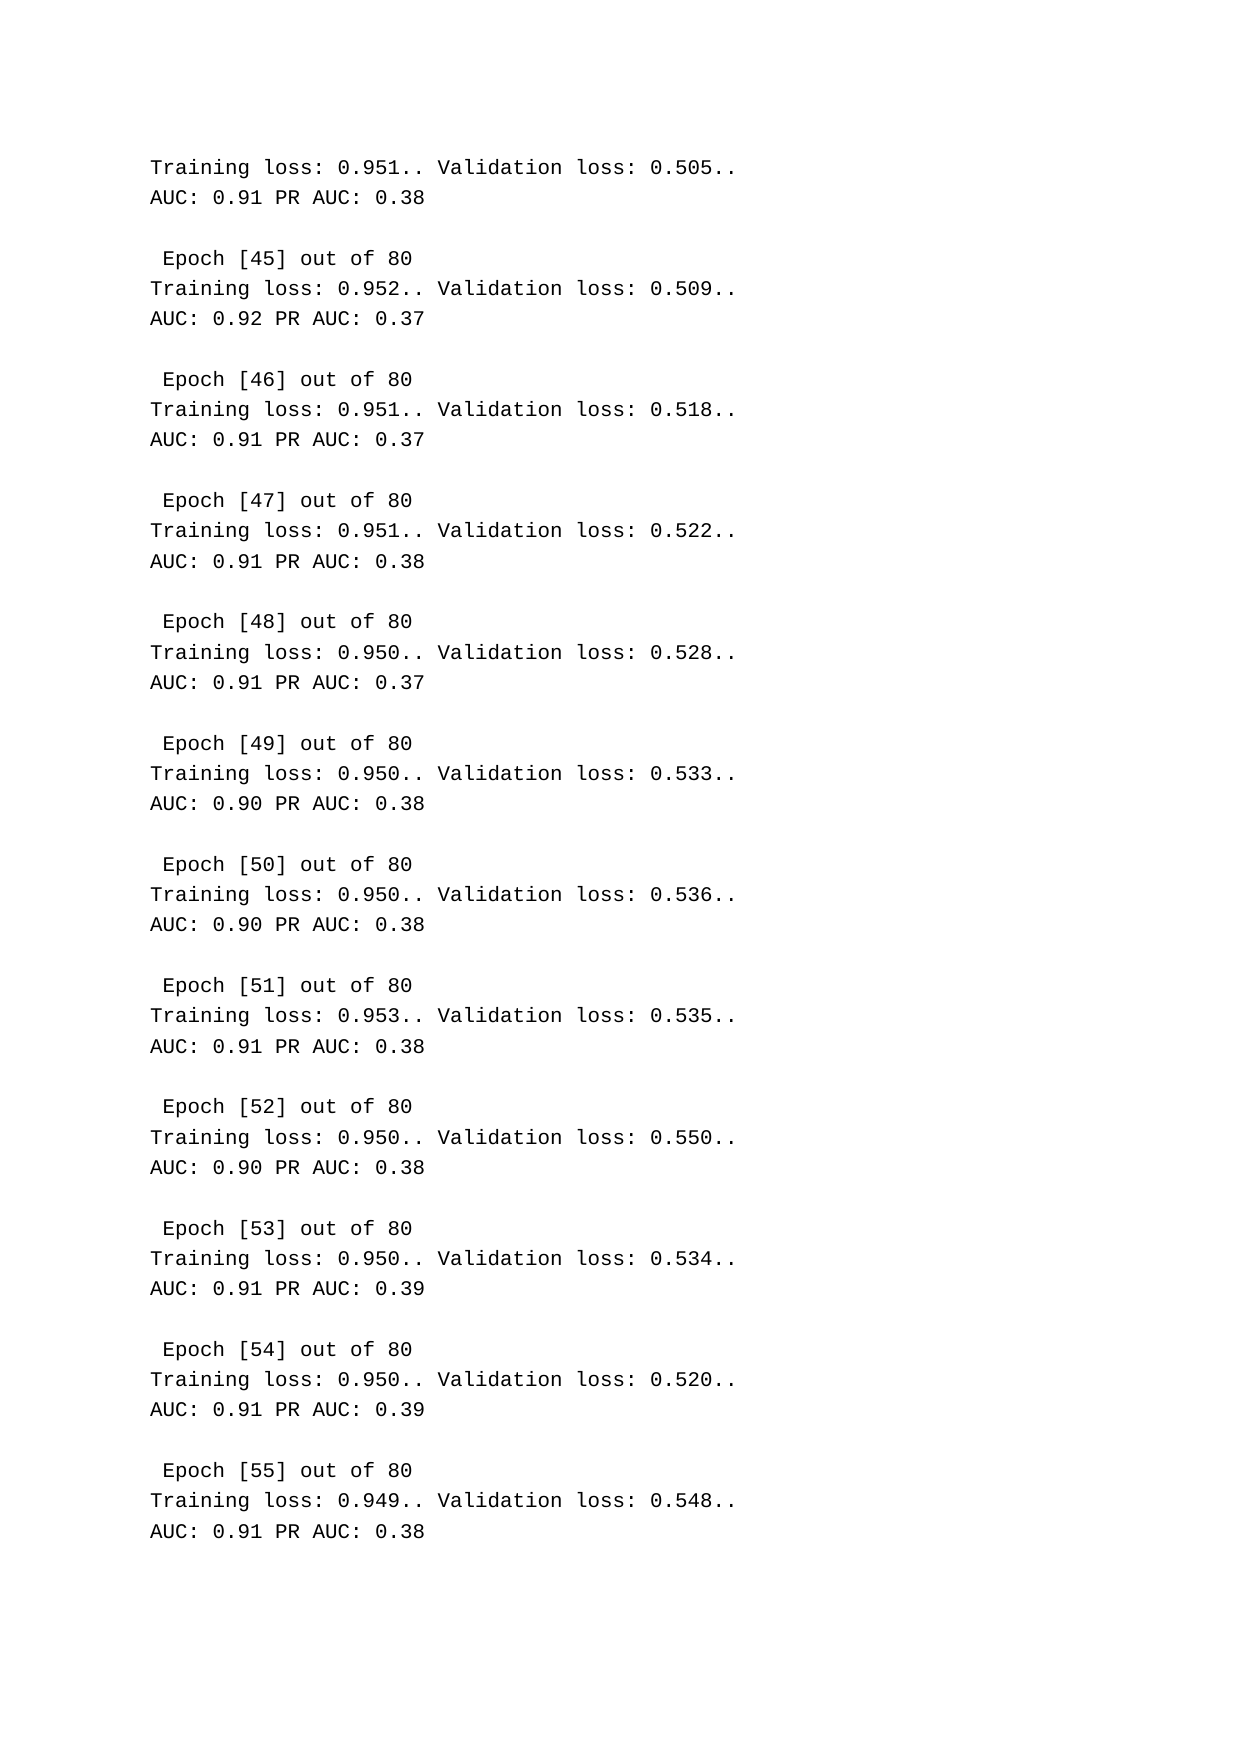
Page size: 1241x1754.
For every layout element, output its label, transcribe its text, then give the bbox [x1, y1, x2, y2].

text AUC: 0.91 PR AUC: 0.39 [150, 1393, 1090, 1423]
text AUC: 0.90 PR AUC: 0.38 [150, 787, 1090, 817]
text Epoch [52] out of 80 [150, 1090, 1090, 1120]
text Training loss: 0.952.. Validation loss: 0.509.. [150, 271, 1090, 302]
text Epoch [47] out of 80 [150, 483, 1090, 514]
text AUC: 0.91 PR AUC: 0.38 [150, 544, 1090, 574]
text AUC: 0.91 PR AUC: 0.38 [150, 1514, 1090, 1544]
text Training loss: 0.951.. Validation loss: 0.518.. [150, 392, 1090, 423]
text AUC: 0.91 PR AUC: 0.39 [150, 1272, 1090, 1302]
text Epoch [55] out of 80 [150, 1453, 1090, 1484]
text AUC: 0.91 PR AUC: 0.37 [150, 423, 1090, 453]
text Training loss: 0.951.. Validation loss: 0.522.. [150, 514, 1090, 544]
text Epoch [46] out of 80 [150, 362, 1090, 392]
text AUC: 0.91 PR AUC: 0.38 [150, 180, 1090, 211]
text Training loss: 0.950.. Validation loss: 0.534.. [150, 1241, 1090, 1272]
text Training loss: 0.953.. Validation loss: 0.535.. [150, 999, 1090, 1029]
text Training loss: 0.950.. Validation loss: 0.533.. [150, 756, 1090, 787]
text AUC: 0.91 PR AUC: 0.37 [150, 665, 1090, 696]
text Epoch [54] out of 80 [150, 1332, 1090, 1362]
text Training loss: 0.950.. Validation loss: 0.528.. [150, 635, 1090, 665]
text Training loss: 0.950.. Validation loss: 0.550.. [150, 1120, 1090, 1150]
text Epoch [53] out of 80 [150, 1211, 1090, 1241]
text AUC: 0.90 PR AUC: 0.38 [150, 1150, 1090, 1181]
text Epoch [51] out of 80 [150, 968, 1090, 999]
text Training loss: 0.949.. Validation loss: 0.548.. [150, 1484, 1090, 1514]
text Training loss: 0.950.. Validation loss: 0.520.. [150, 1362, 1090, 1393]
text AUC: 0.90 PR AUC: 0.38 [150, 908, 1090, 938]
text Epoch [50] out of 80 [150, 847, 1090, 877]
text AUC: 0.92 PR AUC: 0.37 [150, 302, 1090, 332]
text Training loss: 0.950.. Validation loss: 0.536.. [150, 877, 1090, 908]
text Epoch [49] out of 80 [150, 726, 1090, 756]
text Epoch [45] out of 80 [150, 241, 1090, 271]
text Epoch [48] out of 80 [150, 605, 1090, 635]
text AUC: 0.91 PR AUC: 0.38 [150, 1029, 1090, 1059]
text Training loss: 0.951.. Validation loss: 0.505.. [150, 150, 1090, 180]
